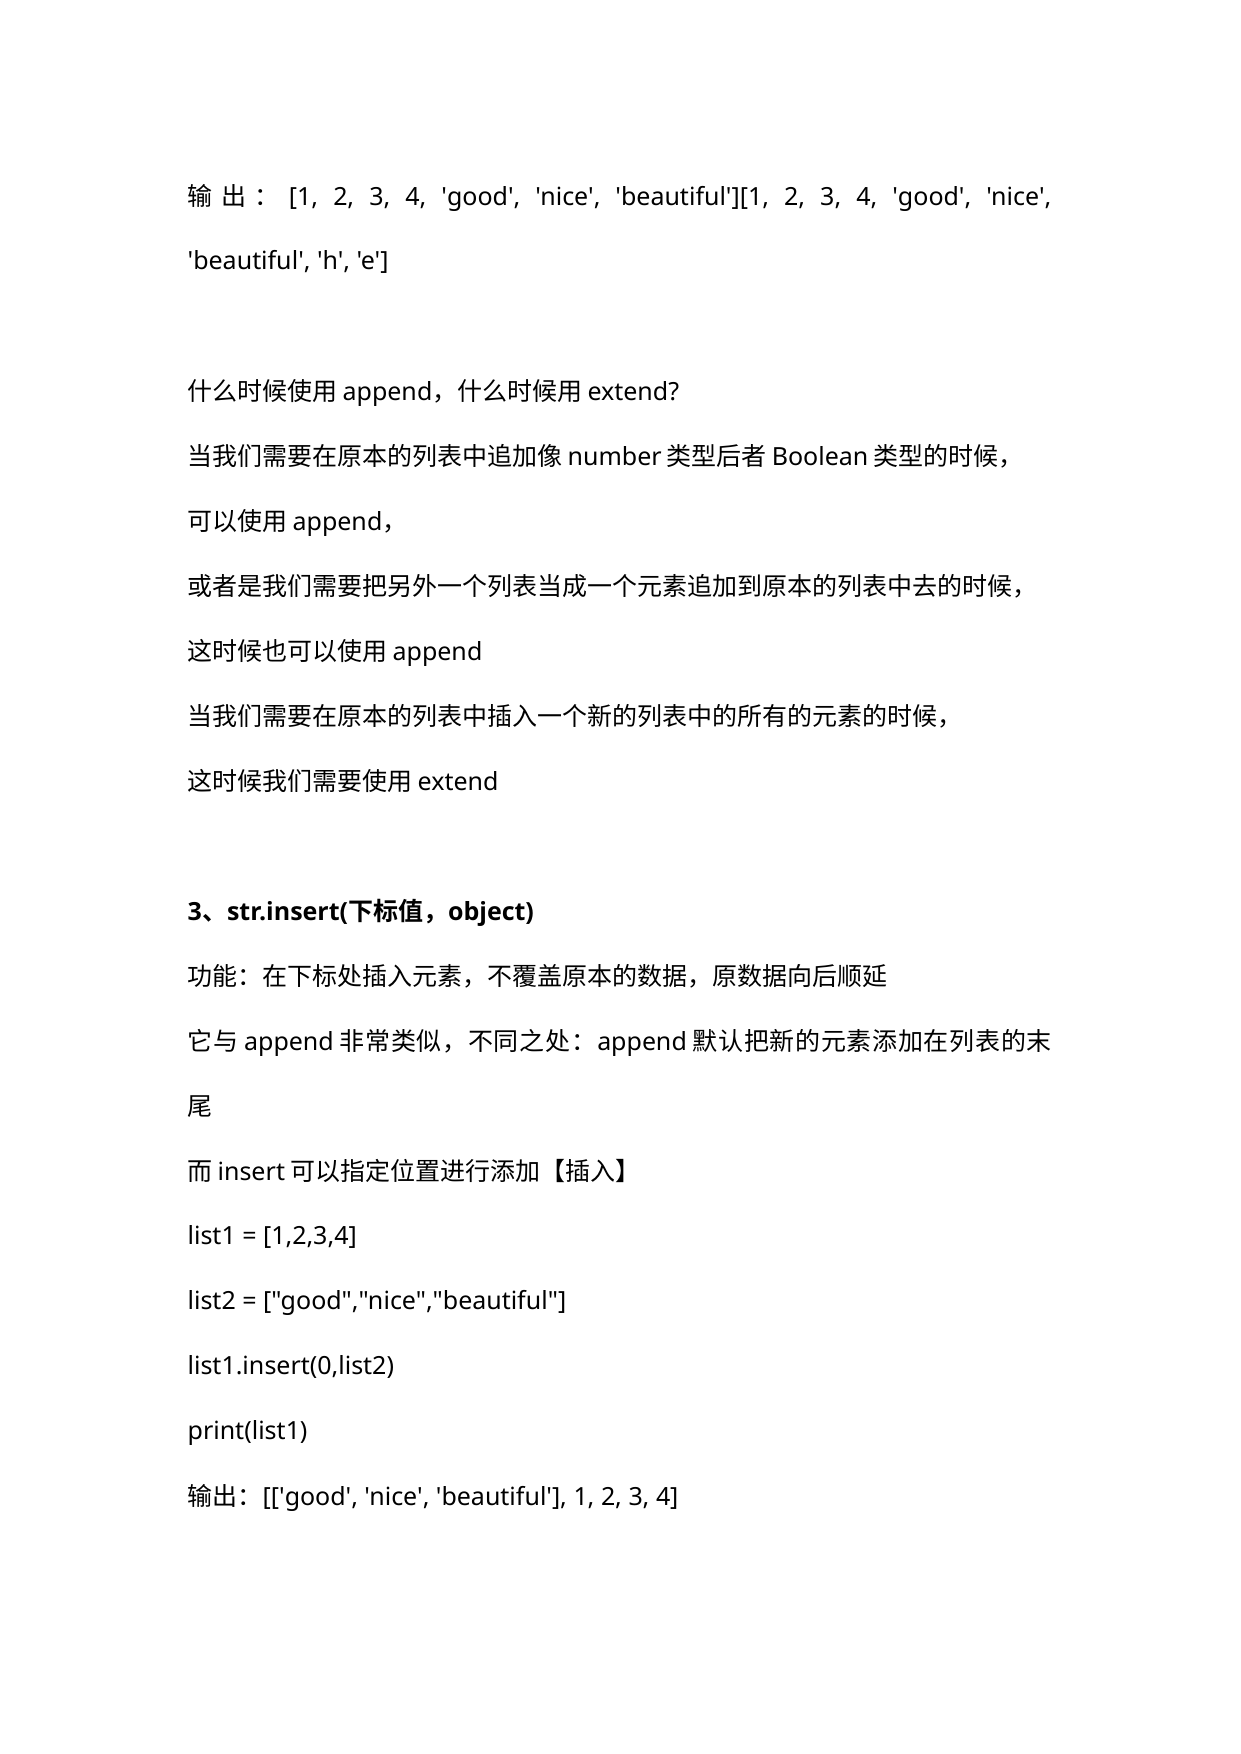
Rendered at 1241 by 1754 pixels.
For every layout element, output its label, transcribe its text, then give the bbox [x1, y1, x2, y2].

text 可以使用append， [187, 487, 1053, 552]
text 输出：[['good', 'nice', 'beautiful'], 1, 2, 3, 4] [187, 1462, 1053, 1527]
text list2 = ["good","nice","beautiful"] [187, 1267, 1053, 1332]
text 这时候我们需要使用extend [187, 747, 1053, 812]
text 什么时候使用append，什么时候用extend? [187, 357, 1053, 422]
text 3、str.insert(下标值，object) [187, 877, 1053, 942]
text 功能：在下标处插入元素，不覆盖原本的数据，原数据向后顺延 它与append非常类似，不同之处：append默认把新的元素添加在列表的末尾 而insert可以指定位置进行添加【插入】 [187, 942, 1053, 1202]
text list1 = [1,2,3,4] [187, 1202, 1053, 1267]
text 当我们需要在原本的列表中追加像number类型后者Boolean类型的时候， [187, 422, 1053, 487]
text 或者是我们需要把另外一个列表当成一个元素追加到原本的列表中去的时候， [187, 552, 1053, 617]
text 当我们需要在原本的列表中插入一个新的列表中的所有的元素的时候， [187, 682, 1053, 747]
text list1.insert(0,list2) [187, 1332, 1053, 1397]
text 这时候也可以使用append [187, 617, 1053, 682]
text 输出：[1, 2, 3, 4, 'good', 'nice', 'beautiful'][1, 2, 3, 4, 'good', 'nice', 'beautiful', 'h', 'e'] [187, 162, 1053, 292]
text print(list1) [187, 1397, 1053, 1462]
